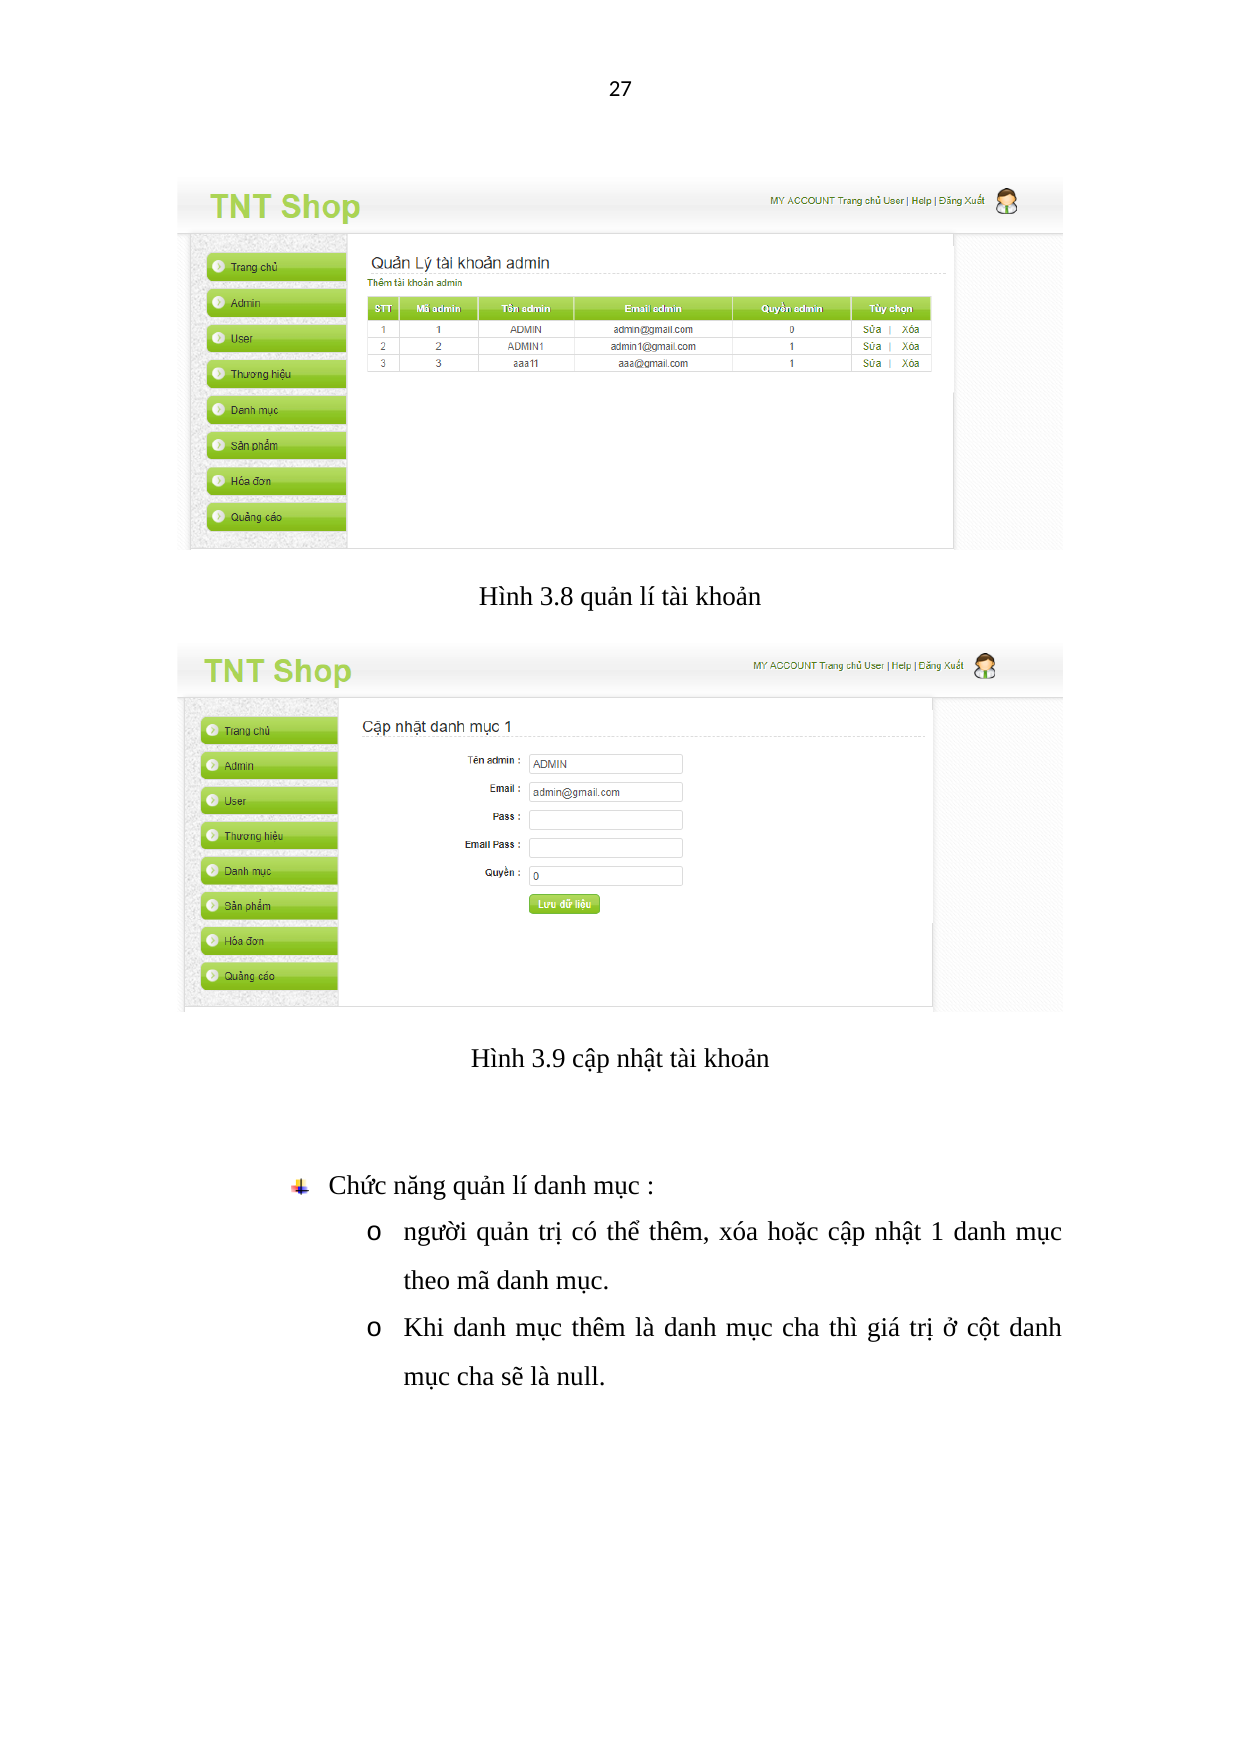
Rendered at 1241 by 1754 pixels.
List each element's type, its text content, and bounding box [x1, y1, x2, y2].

picture [291, 1177, 309, 1195]
picture [177, 643, 1063, 1012]
list Chức năng quản lí danh mục : [291, 1169, 1063, 1200]
picture [177, 177, 1063, 550]
text Hình 3.9 cập nhật tài khoản [177, 1042, 1063, 1073]
list người quản trị có thể thêm, xóa hoặc cập nhật 1 danh mục theo mã danh mục. [366, 1215, 1063, 1296]
text Hình 3.8 quản lí tài khoản [177, 580, 1063, 611]
list Khi danh mục thêm là danh mục cha thì giá trị ở cột danh mục cha sẽ là null. [366, 1311, 1063, 1391]
